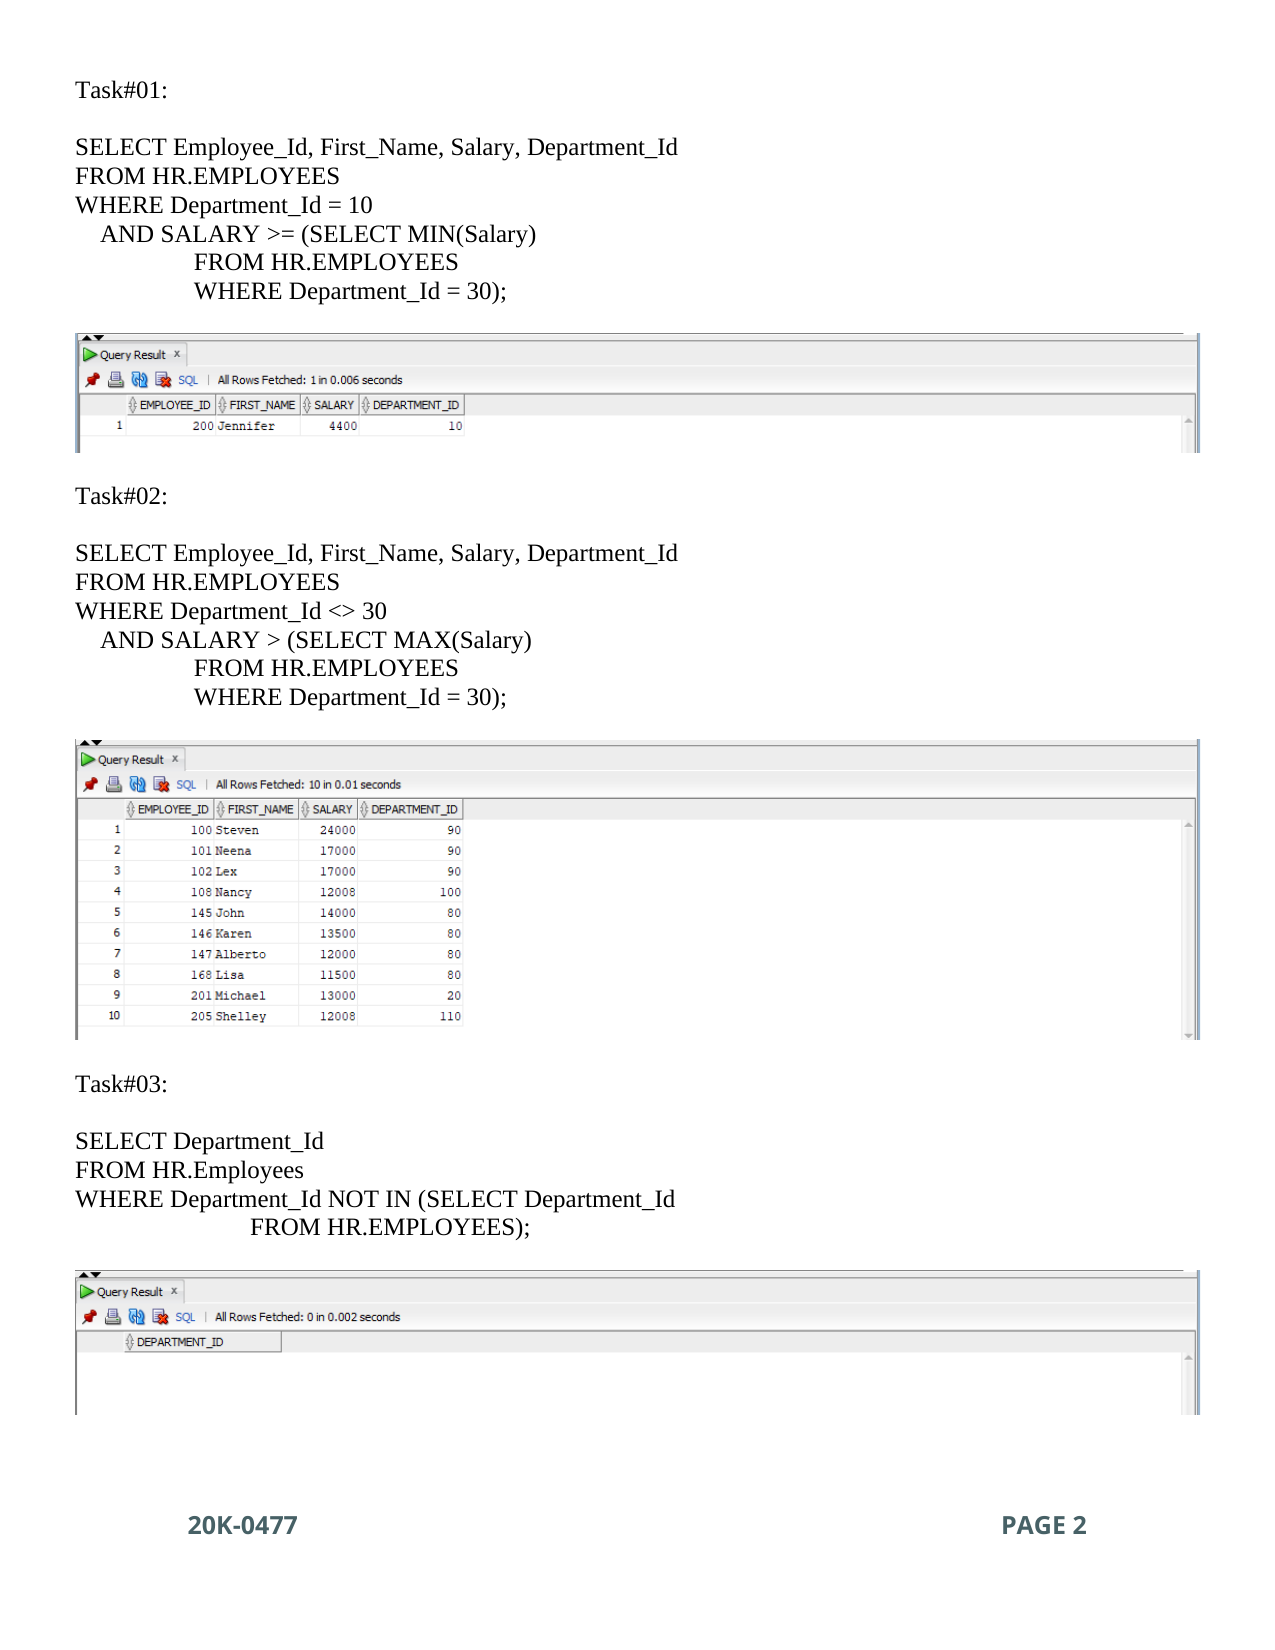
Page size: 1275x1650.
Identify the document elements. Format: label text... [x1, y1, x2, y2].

text WHERE Department_Id <> 30 [75, 596, 1200, 625]
picture [75, 739, 1200, 1040]
text FROM HR.EMPLOYEES); [75, 1212, 1200, 1241]
text SELECT Department_Id [75, 1126, 1200, 1155]
text WHERE Department_Id = 30); [75, 682, 1200, 711]
text AND SALARY > (SELECT MAX(Salary) [75, 625, 1200, 653]
text SELECT Employee_Id, First_Name, Salary, Department_Id [75, 538, 1200, 567]
text FROM HR.Employees [75, 1155, 1200, 1184]
picture [75, 333, 1200, 453]
text WHERE Department_Id = 10 [75, 190, 1200, 219]
text AND SALARY >= (SELECT MIN(Salary) [75, 219, 1200, 247]
text FROM HR.EMPLOYEES [75, 161, 1200, 190]
text SELECT Employee_Id, First_Name, Salary, Department_Id [75, 132, 1200, 161]
text WHERE Department_Id = 30); [75, 276, 1200, 305]
picture [75, 1270, 1200, 1415]
text Task#03: [75, 1069, 1200, 1097]
text FROM HR.EMPLOYEES [75, 567, 1200, 596]
text FROM HR.EMPLOYEES [75, 247, 1200, 276]
text Task#01: [75, 75, 1200, 104]
text WHERE Department_Id NOT IN (SELECT Department_Id [75, 1184, 1200, 1212]
text Task#02: [75, 481, 1200, 510]
text FROM HR.EMPLOYEES [75, 653, 1200, 682]
